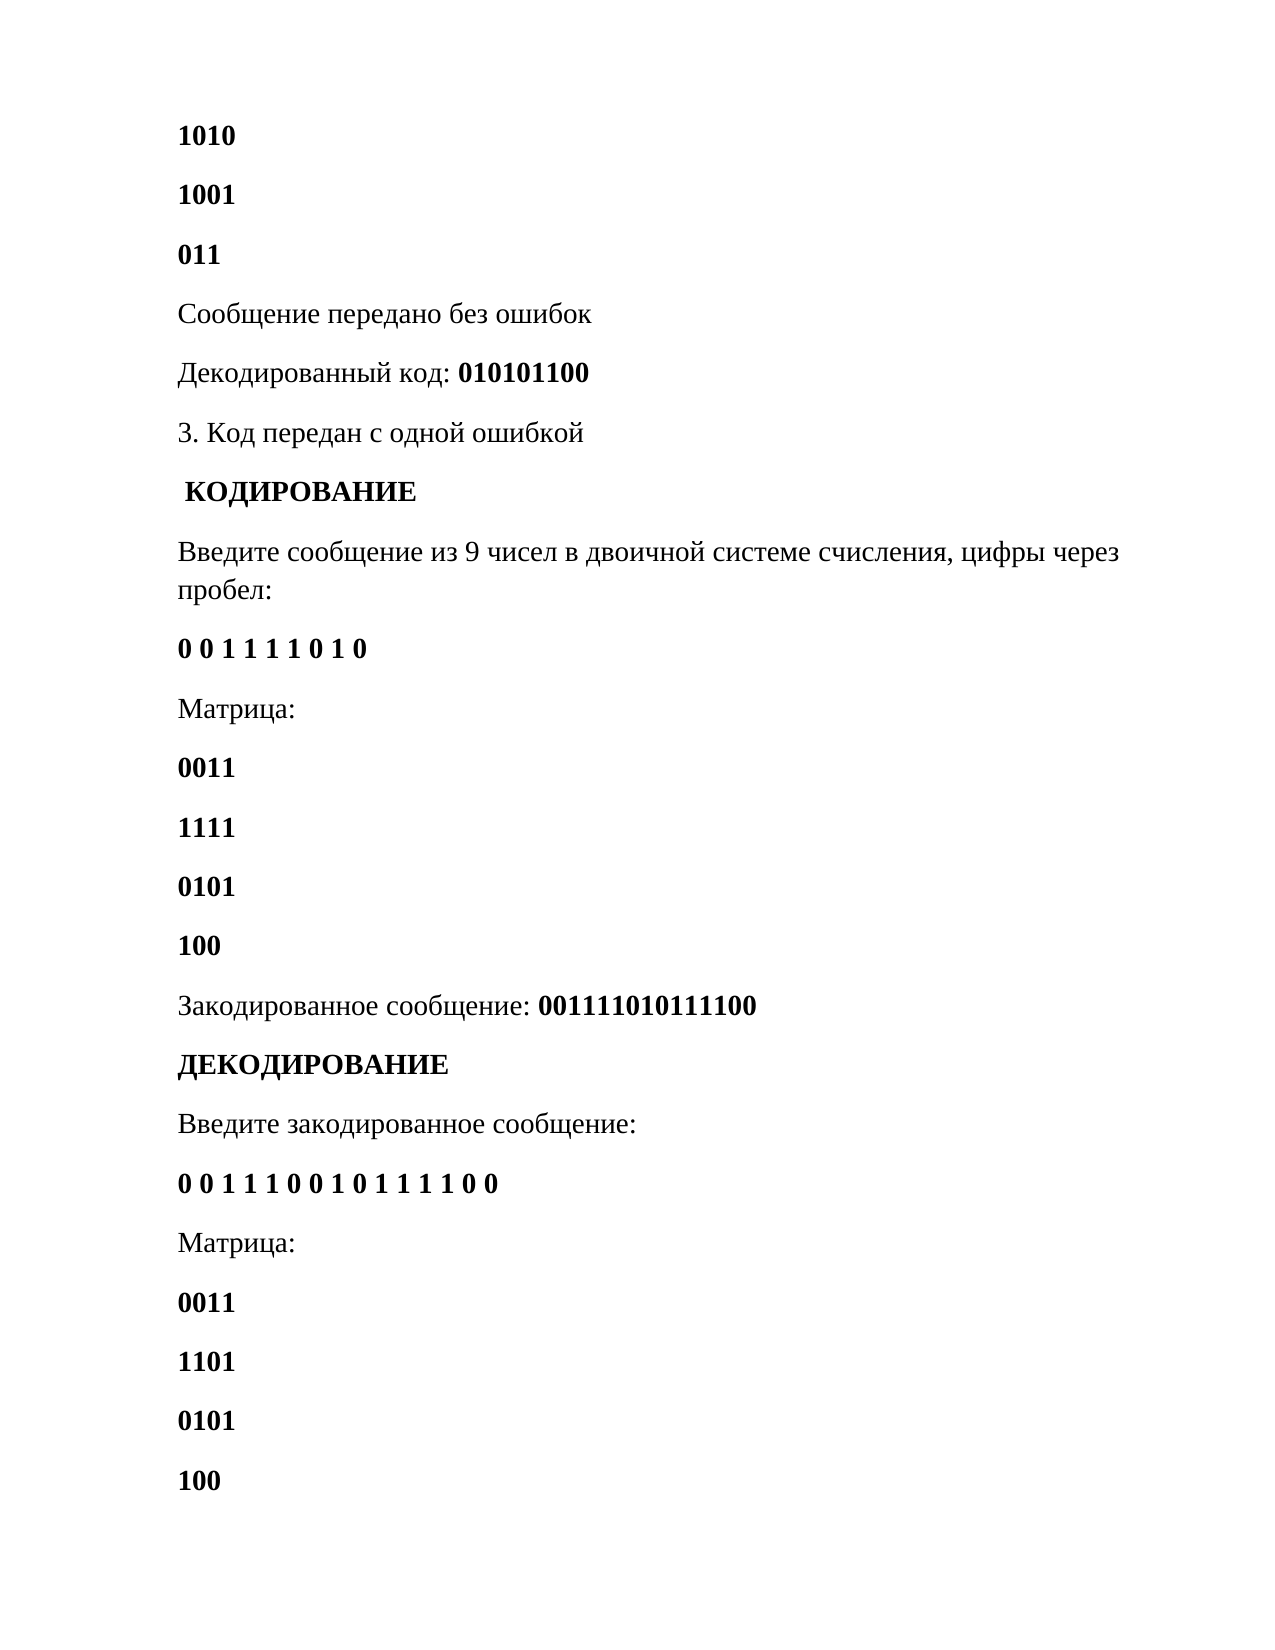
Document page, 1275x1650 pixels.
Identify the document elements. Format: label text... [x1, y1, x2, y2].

text 3. Код передан с одной ошибкой [177, 415, 1186, 448]
text Введите закодированное сообщение: [177, 1107, 1186, 1140]
text Матрица: [177, 1225, 1186, 1259]
text Введите сообщение из 9 чисел в двоичной системе счисления, цифры через пробел: [177, 534, 1186, 606]
text 0011 [177, 1285, 1186, 1318]
text Закодированное сообщение: 001111010111100 [177, 988, 1186, 1021]
text 100 [177, 1463, 1186, 1496]
text 0 0 1 1 1 0 0 1 0 1 1 1 1 0 0 [177, 1166, 1186, 1199]
text 1101 [177, 1344, 1186, 1378]
text 100 [177, 928, 1186, 962]
text 011 [177, 237, 1186, 270]
text 1001 [177, 177, 1186, 211]
text Сообщение передано без ошибок [177, 296, 1186, 330]
text КОДИРОВАНИЕ [177, 474, 1186, 508]
text 1111 [177, 810, 1186, 843]
text 0101 [177, 1403, 1186, 1437]
text 0011 [177, 750, 1186, 784]
text Матрица: [177, 691, 1186, 724]
text 0 0 1 1 1 1 0 1 0 [177, 632, 1186, 665]
text 0101 [177, 869, 1186, 903]
text 1010 [177, 118, 1186, 152]
text Декодированный код: 010101100 [177, 356, 1186, 389]
text ДЕКОДИРОВАНИЕ [177, 1047, 1186, 1081]
